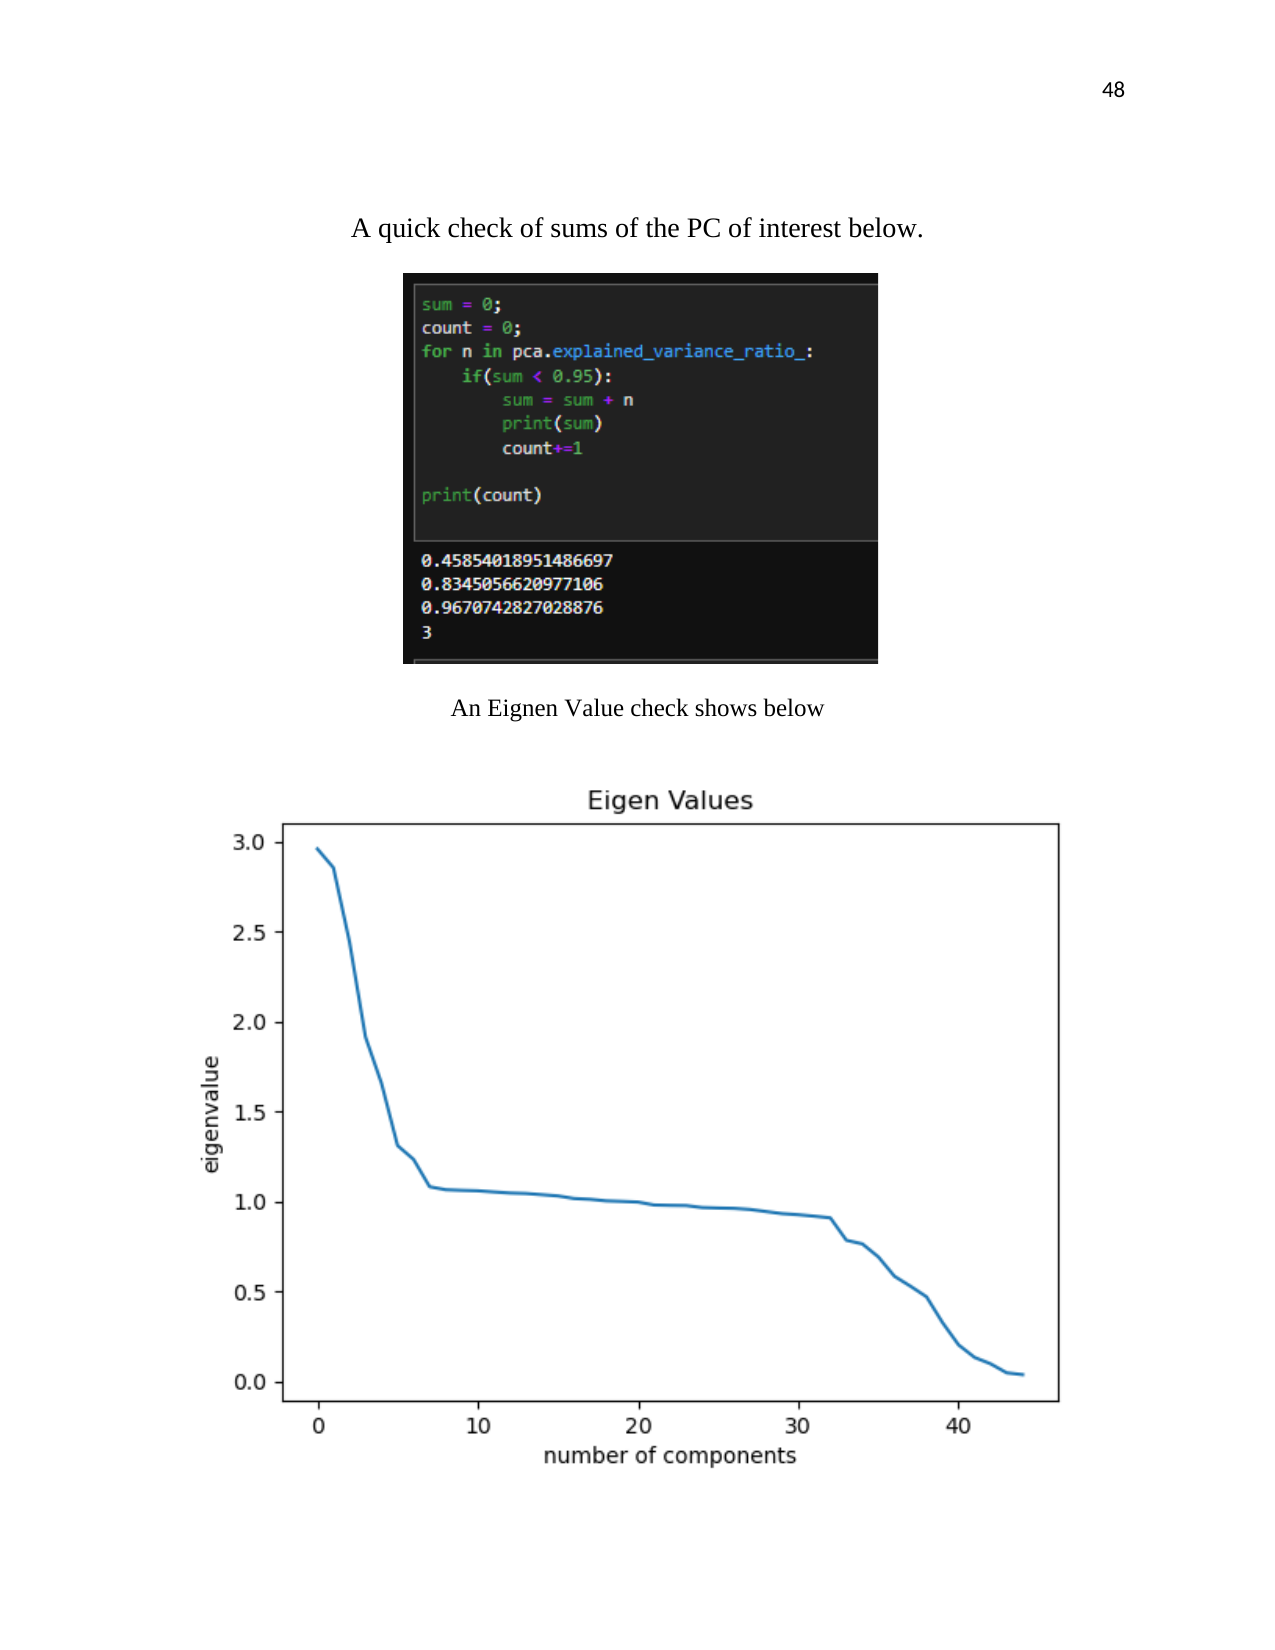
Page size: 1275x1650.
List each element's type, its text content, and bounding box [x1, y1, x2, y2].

text A quick check of sums of the PC of interest below. [150, 212, 1125, 244]
picture [403, 273, 879, 664]
text An Eignen Value check shows below [150, 693, 1125, 722]
picture [162, 750, 1113, 1476]
